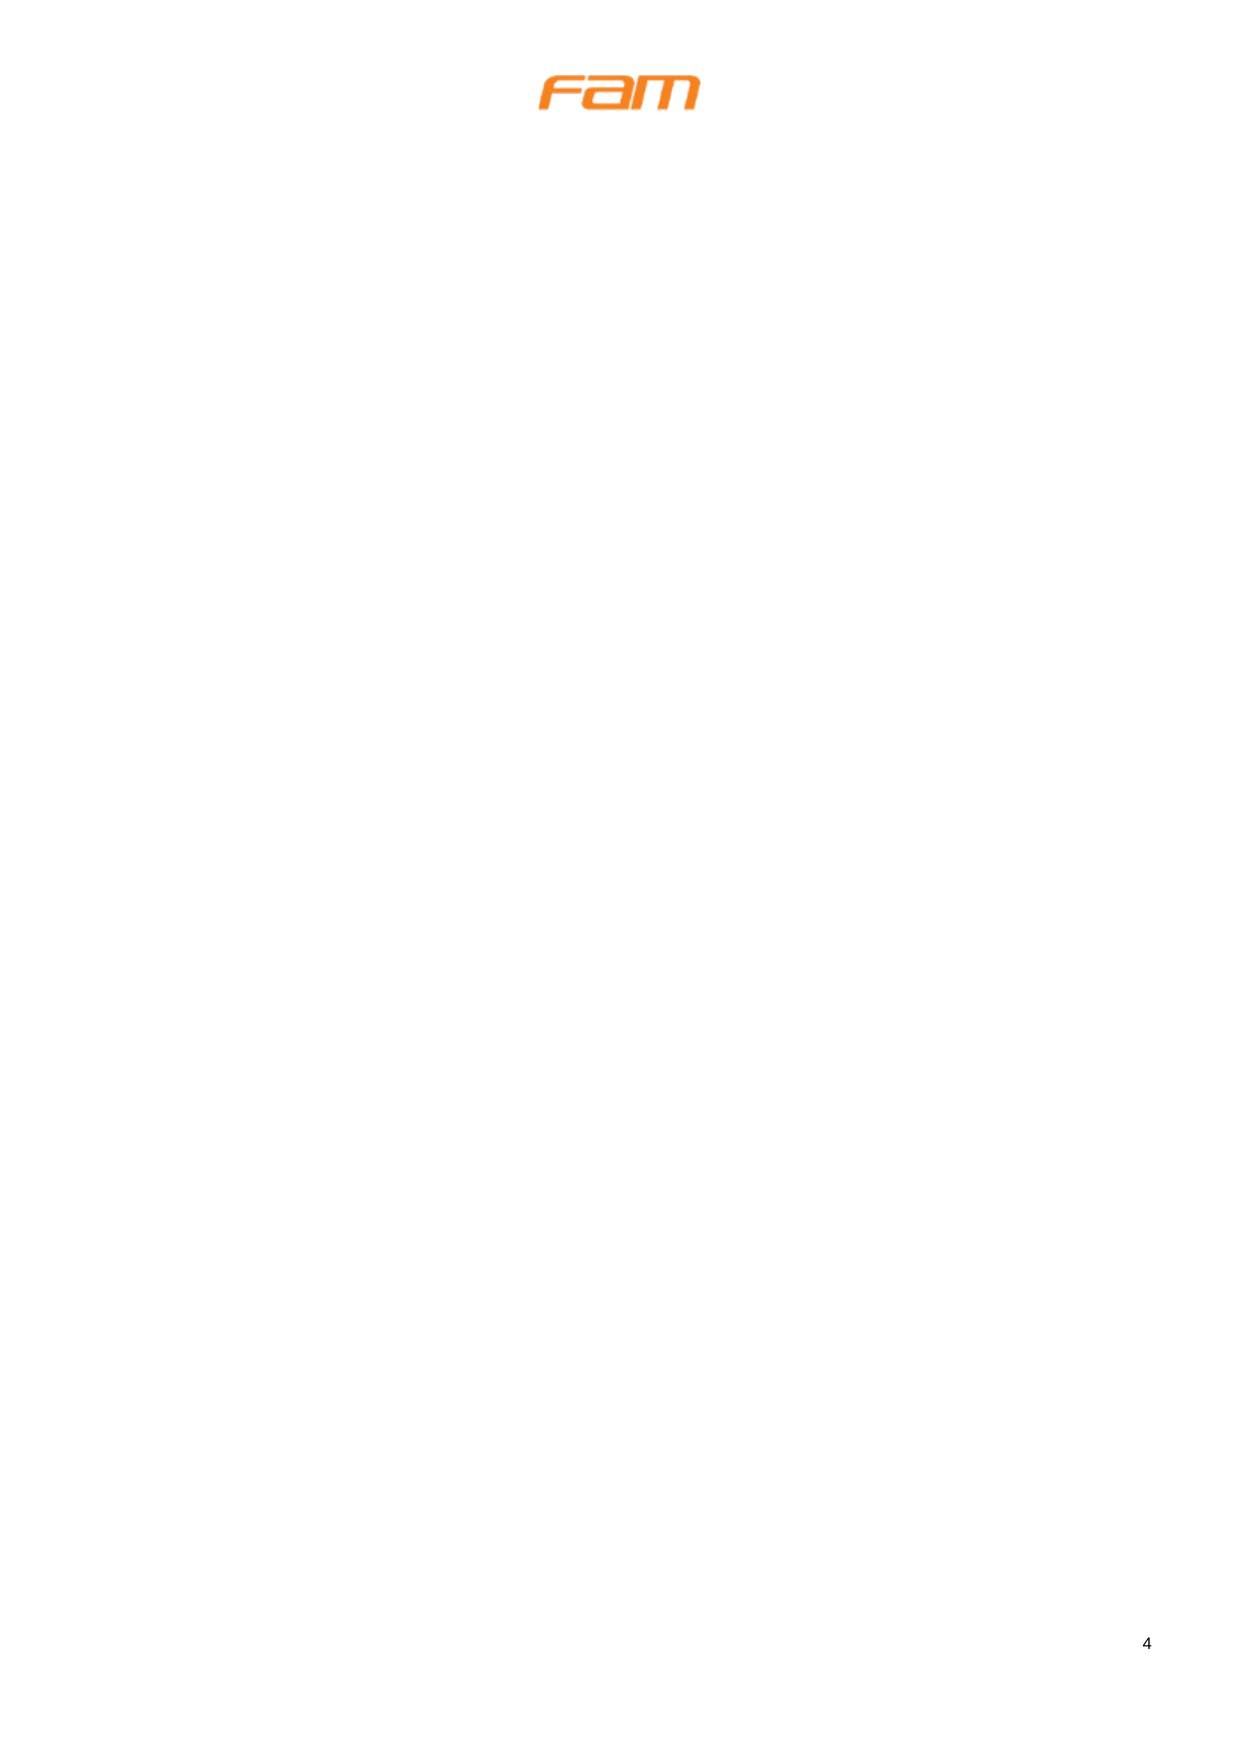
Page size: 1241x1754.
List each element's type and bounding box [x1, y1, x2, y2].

picture [538, 75, 702, 112]
